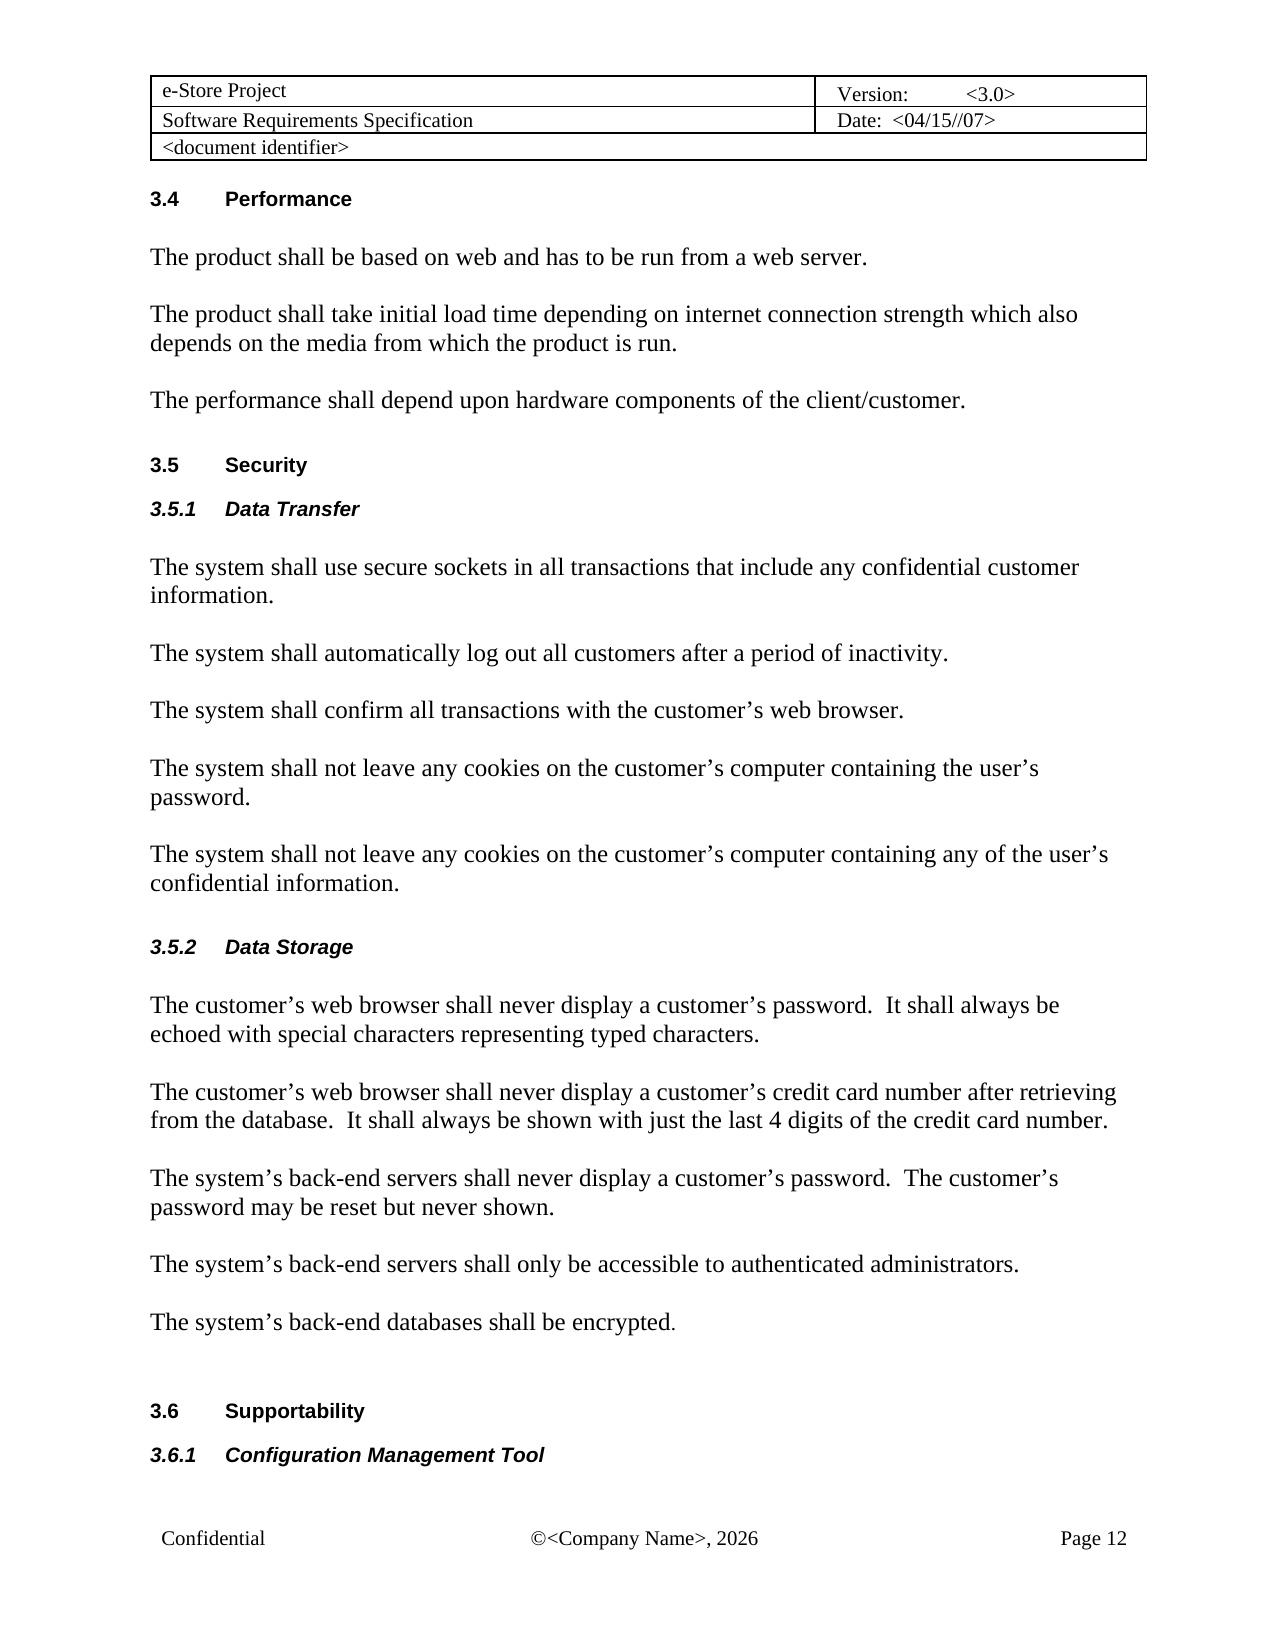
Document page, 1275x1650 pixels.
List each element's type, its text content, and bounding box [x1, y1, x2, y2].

text The system shall not leave any cookies on the customer’s computer containing any of the user’s confidential information. [150, 839, 1125, 897]
text The system shall automatically log out all customers after a period of inactivity. [150, 638, 1125, 667]
subtitle Performance [150, 185, 1125, 210]
text The product shall be based on web and has to be run from a web server. [150, 242, 1125, 270]
text The performance shall depend upon hardware components of the client/customer. [150, 385, 1125, 414]
text The customer’s web browser shall never display a customer’s password. It shall always be echoed with special characters representing typed characters. [150, 990, 1125, 1048]
text The product shall take initial load time depending on internet connection strength which also depends on the media from which the product is run. [150, 299, 1125, 357]
text The customer’s web browser shall never display a customer’s credit card number after retrieving from the database. It shall always be shown with just the last 4 digits of the credit card number. [150, 1077, 1125, 1134]
text The system shall use secure sockets in all transactions that include any confidential customer information. [150, 552, 1125, 609]
subtitle Supportability [150, 1398, 1125, 1423]
text The system’s back-end servers shall never display a customer’s password. The customer’s password may be reset but never shown. [150, 1163, 1125, 1220]
subtitle Data Storage [150, 934, 1125, 959]
text The system’s back-end databases shall be encrypted. [150, 1307, 1125, 1335]
text The system shall confirm all transactions with the customer’s web browser. [150, 695, 1125, 724]
text The system shall not leave any cookies on the customer’s computer containing the user’s password. [150, 753, 1125, 810]
text The system’s back-end servers shall only be accessible to authenticated administrators. [150, 1249, 1125, 1278]
subtitle Security [150, 452, 1125, 477]
subtitle Data Transfer [150, 495, 1125, 520]
subtitle Configuration Management Tool [150, 1442, 1125, 1467]
